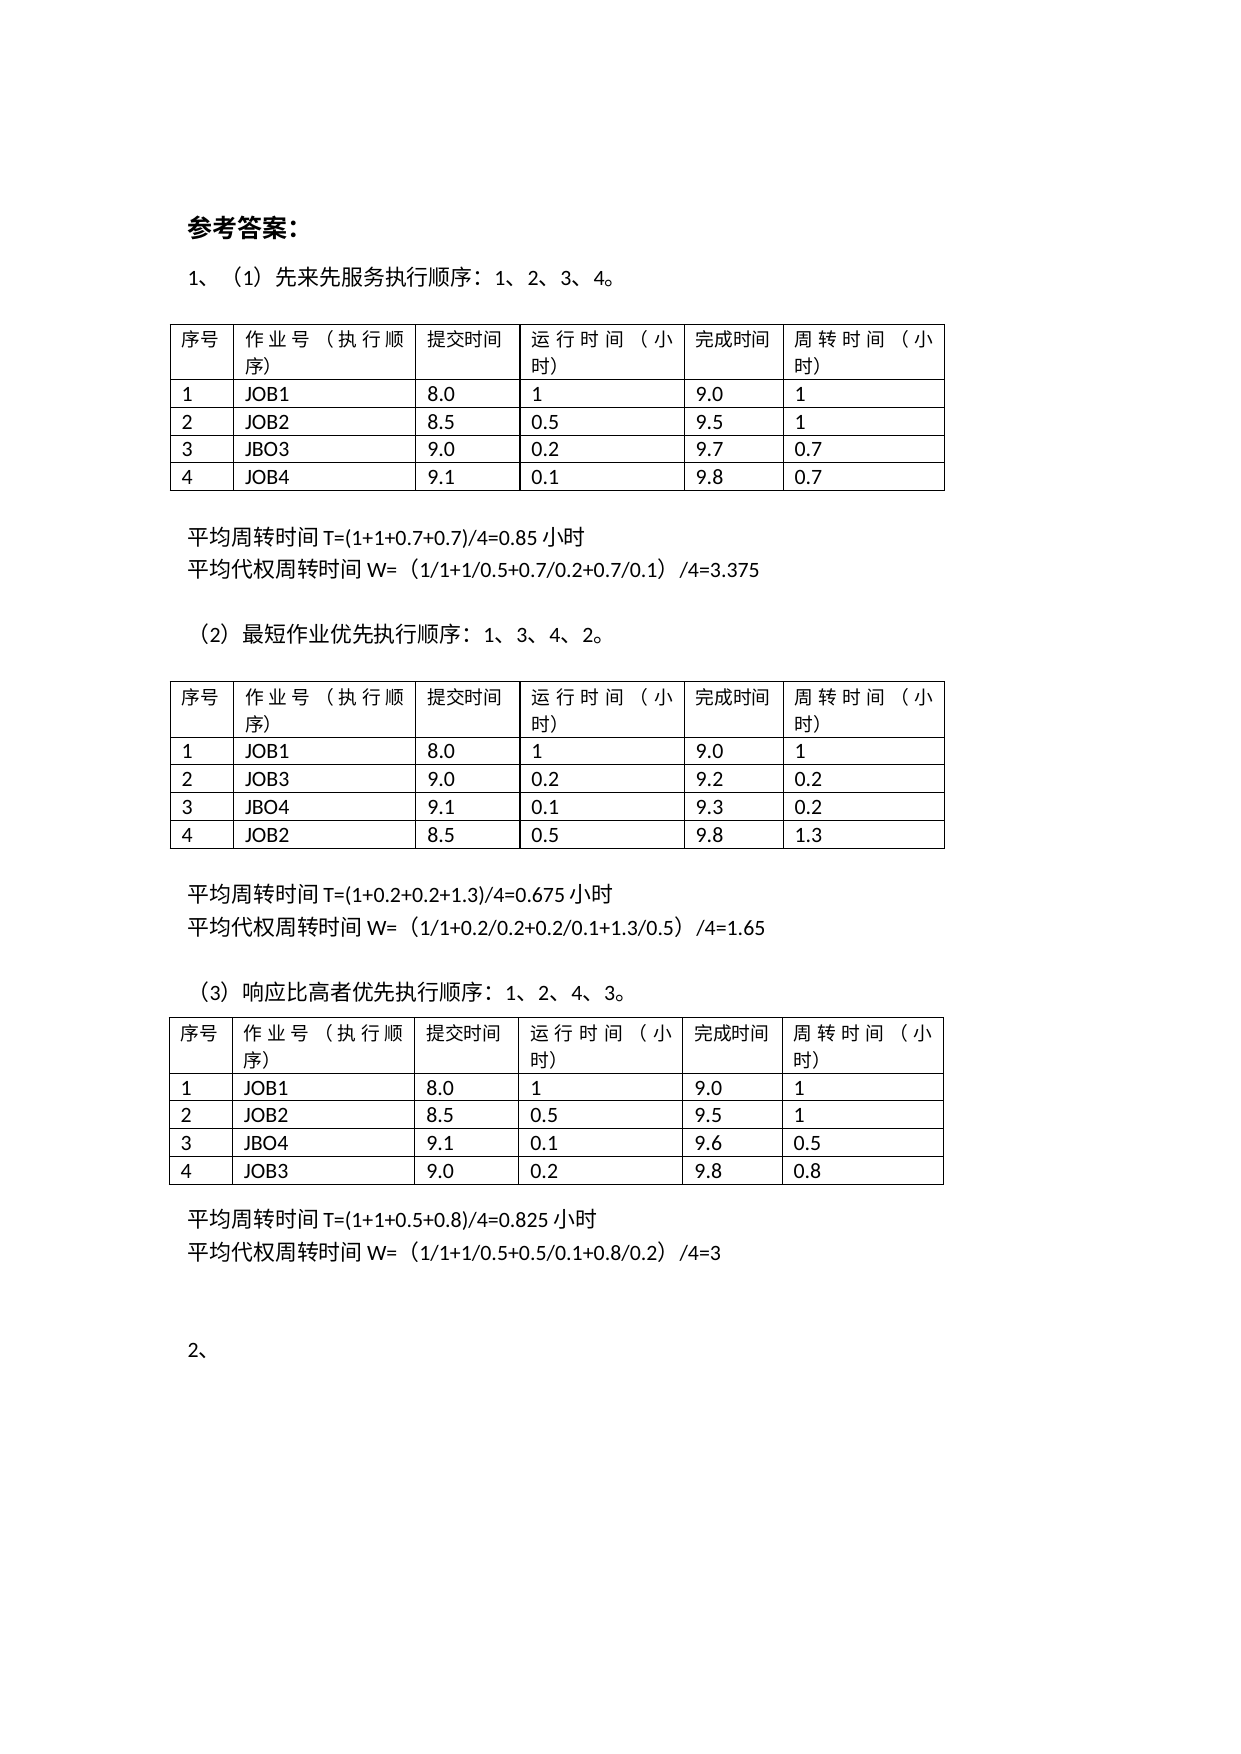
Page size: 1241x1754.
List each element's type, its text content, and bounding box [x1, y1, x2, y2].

table_header 完成时间 [685, 325, 783, 379]
table_header 运行时间（小时） [521, 682, 684, 737]
table_header 提交时间 [416, 325, 519, 379]
table_cell 9.0 [415, 1157, 518, 1183]
table_cell 1 [783, 1074, 943, 1100]
table_cell 1.3 [784, 821, 944, 847]
table_cell 1 [170, 1074, 232, 1100]
table_cell 0.5 [519, 1101, 682, 1128]
table_header 提交时间 [416, 682, 519, 737]
table_header 完成时间 [685, 682, 783, 737]
table_cell 0.1 [519, 1129, 682, 1156]
table_cell 0.2 [519, 1157, 682, 1183]
table_cell 0.2 [784, 793, 944, 820]
table_cell 0.1 [521, 793, 684, 820]
table_cell 3 [171, 793, 233, 820]
table_cell 1 [521, 380, 684, 407]
table_header 序号 [171, 325, 233, 379]
table_cell 9.5 [683, 1101, 782, 1128]
table_cell 1 [519, 1074, 682, 1100]
table_cell 0.7 [784, 463, 944, 490]
table_cell JOB2 [234, 821, 415, 847]
text （2）最短作业优先执行顺序：1、3、4、2。 [187, 617, 1053, 649]
text 平均代权周转时间W=（1/1+1/0.5+0.5/0.1+0.8/0.2）/4=3 [187, 1234, 1053, 1267]
table_cell 9.7 [685, 436, 783, 462]
table_header 完成时间 [683, 1018, 782, 1073]
table_cell 0.5 [783, 1129, 943, 1156]
text 2、 [187, 1332, 1053, 1364]
table_cell 0.1 [521, 463, 684, 490]
list 参考答案： [187, 194, 1053, 259]
table_header 周转时间（小时） [783, 1018, 943, 1073]
text 平均周转时间T=(1+1+0.7+0.7)/4=0.85小时 [187, 519, 1053, 552]
table_cell 1 [783, 1101, 943, 1128]
table_cell 9.6 [683, 1129, 782, 1156]
table_cell 1 [784, 380, 944, 407]
table_header 提交时间 [415, 1018, 518, 1073]
table_cell JOB1 [233, 1074, 414, 1100]
table_cell 9.0 [685, 738, 783, 764]
table_cell 4 [171, 821, 233, 847]
table_cell JBO3 [234, 436, 415, 462]
text 平均代权周转时间W=（1/1+1/0.5+0.7/0.2+0.7/0.1）/4=3.375 [187, 552, 1053, 584]
table_cell 0.2 [521, 765, 684, 792]
table_cell 0.8 [783, 1157, 943, 1183]
text 平均代权周转时间W=（1/1+0.2/0.2+0.2/0.1+1.3/0.5）/4=1.65 [187, 909, 1053, 942]
table_header 运行时间（小时） [519, 1018, 682, 1073]
table_cell 9.8 [685, 463, 783, 490]
text 平均周转时间T=(1+1+0.5+0.8)/4=0.825小时 [187, 1202, 1053, 1234]
table_cell 8.5 [416, 821, 519, 847]
table_cell 9.8 [683, 1157, 782, 1183]
table_cell JOB2 [234, 408, 415, 434]
table_header 周转时间（小时） [784, 682, 944, 737]
table_cell 0.5 [521, 821, 684, 847]
table_cell 1 [171, 738, 233, 764]
text 1、（1）先来先服务执行顺序：1、2、3、4。 [187, 259, 1053, 292]
table_header 序号 [171, 682, 233, 737]
table_cell 9.0 [683, 1074, 782, 1100]
table_cell 2 [171, 765, 233, 792]
table_cell 3 [171, 436, 233, 462]
table_cell 9.1 [416, 463, 519, 490]
table_cell 9.8 [685, 821, 783, 847]
table_cell 9.3 [685, 793, 783, 820]
table_cell 9.0 [416, 765, 519, 792]
table_cell 9.2 [685, 765, 783, 792]
table_cell JOB1 [234, 738, 415, 764]
table_cell 8.5 [415, 1101, 518, 1128]
text 平均周转时间T=(1+0.2+0.2+1.3)/4=0.675小时 [187, 877, 1053, 909]
table_cell 8.0 [416, 738, 519, 764]
table_cell 1 [784, 738, 944, 764]
table_cell JOB4 [234, 463, 415, 490]
table_cell 9.1 [416, 793, 519, 820]
table_cell JBO4 [234, 793, 415, 820]
table_cell JBO4 [233, 1129, 414, 1156]
table_cell 1 [784, 408, 944, 434]
table_cell 4 [170, 1157, 232, 1183]
table_cell 2 [171, 408, 233, 434]
table_header 作业号（执行顺序） [233, 1018, 414, 1073]
table_cell JOB1 [234, 380, 415, 407]
table_cell 9.5 [685, 408, 783, 434]
table_cell 0.7 [784, 436, 944, 462]
table_cell 8.0 [416, 380, 519, 407]
table_cell JOB3 [234, 765, 415, 792]
table_cell 9.0 [685, 380, 783, 407]
table_cell 0.5 [521, 408, 684, 434]
table_cell 2 [170, 1101, 232, 1128]
table_cell 4 [171, 463, 233, 490]
table_cell 3 [170, 1129, 232, 1156]
table_header 作业号（执行顺序） [234, 325, 415, 379]
text （3）响应比高者优先执行顺序：1、2、4、3。 [187, 974, 1053, 1007]
table_cell 0.2 [784, 765, 944, 792]
table_cell JOB2 [233, 1101, 414, 1128]
table_cell 1 [521, 738, 684, 764]
table_cell 9.0 [416, 436, 519, 462]
table_cell 8.0 [415, 1074, 518, 1100]
table_cell 8.5 [416, 408, 519, 434]
table_cell 1 [171, 380, 233, 407]
table_cell 9.1 [415, 1129, 518, 1156]
table_header 周转时间（小时） [784, 325, 944, 379]
table_header 序号 [170, 1018, 232, 1073]
table_header 运行时间（小时） [521, 325, 684, 379]
table_cell 0.2 [521, 436, 684, 462]
table_cell JOB3 [233, 1157, 414, 1183]
table_header 作业号（执行顺序） [234, 682, 415, 737]
